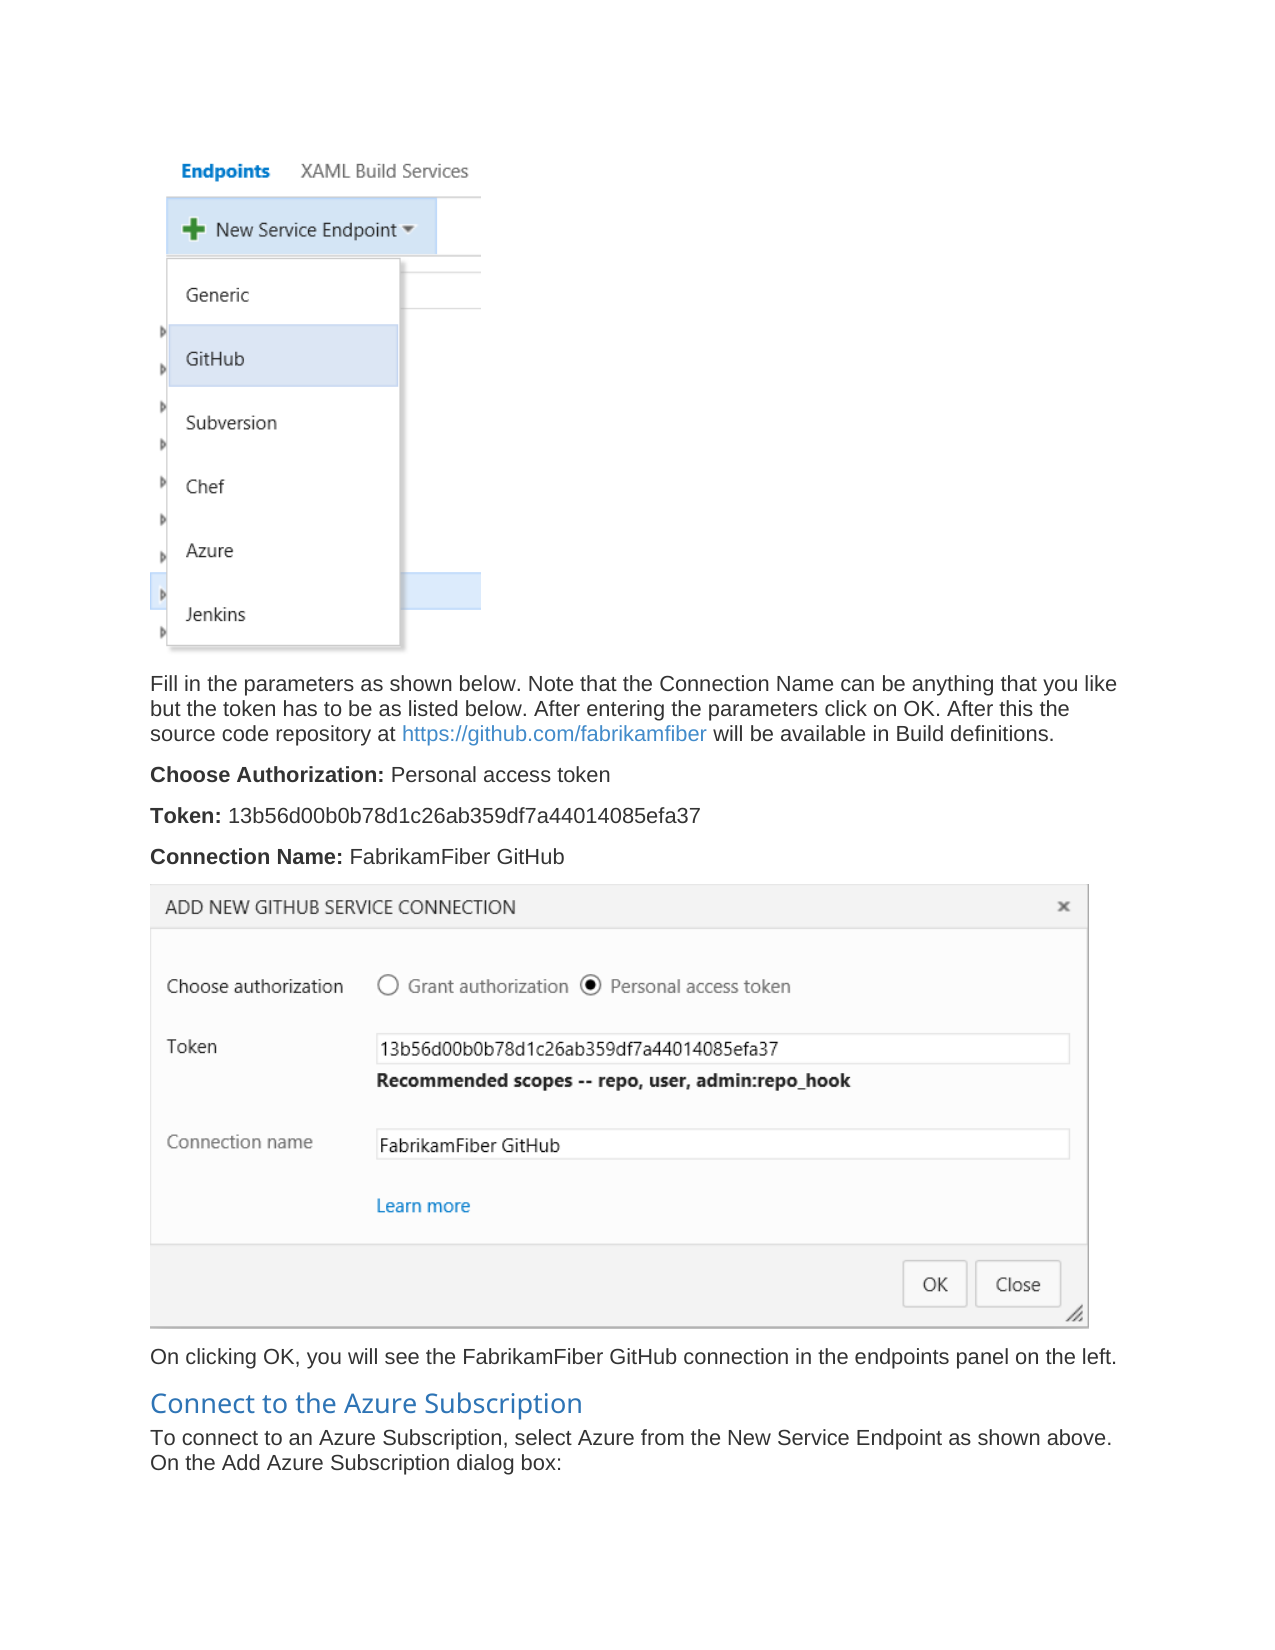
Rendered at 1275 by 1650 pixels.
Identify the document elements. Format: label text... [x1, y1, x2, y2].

text Fill in the parameters as shown below. Note that the Connection Name can be anything that you like but the token has to be as listed below. After entering the parameters click on OK. After this the source code repository at https://github.com/fabrikamfiber will be available in Build definitions. [150, 671, 1125, 746]
picture [150, 884, 1089, 1329]
text To connect to an Azure Subscription, select Azure from the New Service Endpoint as shown above. On the Add Azure Subscription dialog box: [150, 1424, 1125, 1475]
text Token: 13b56d00b0b78d1c26ab359df7a44014085efa37 [150, 803, 1125, 828]
picture [150, 149, 481, 655]
text Connection Name: FabrikamFiber GitHub [150, 844, 1125, 869]
text On clicking OK, you will see the FabrikamFiber GitHub connection in the endpoints panel on the left. [150, 1344, 1125, 1369]
text Choose Authorization: Personal access token [150, 762, 1125, 787]
subtitle Connect to the Azure Subscription [150, 1385, 1125, 1422]
